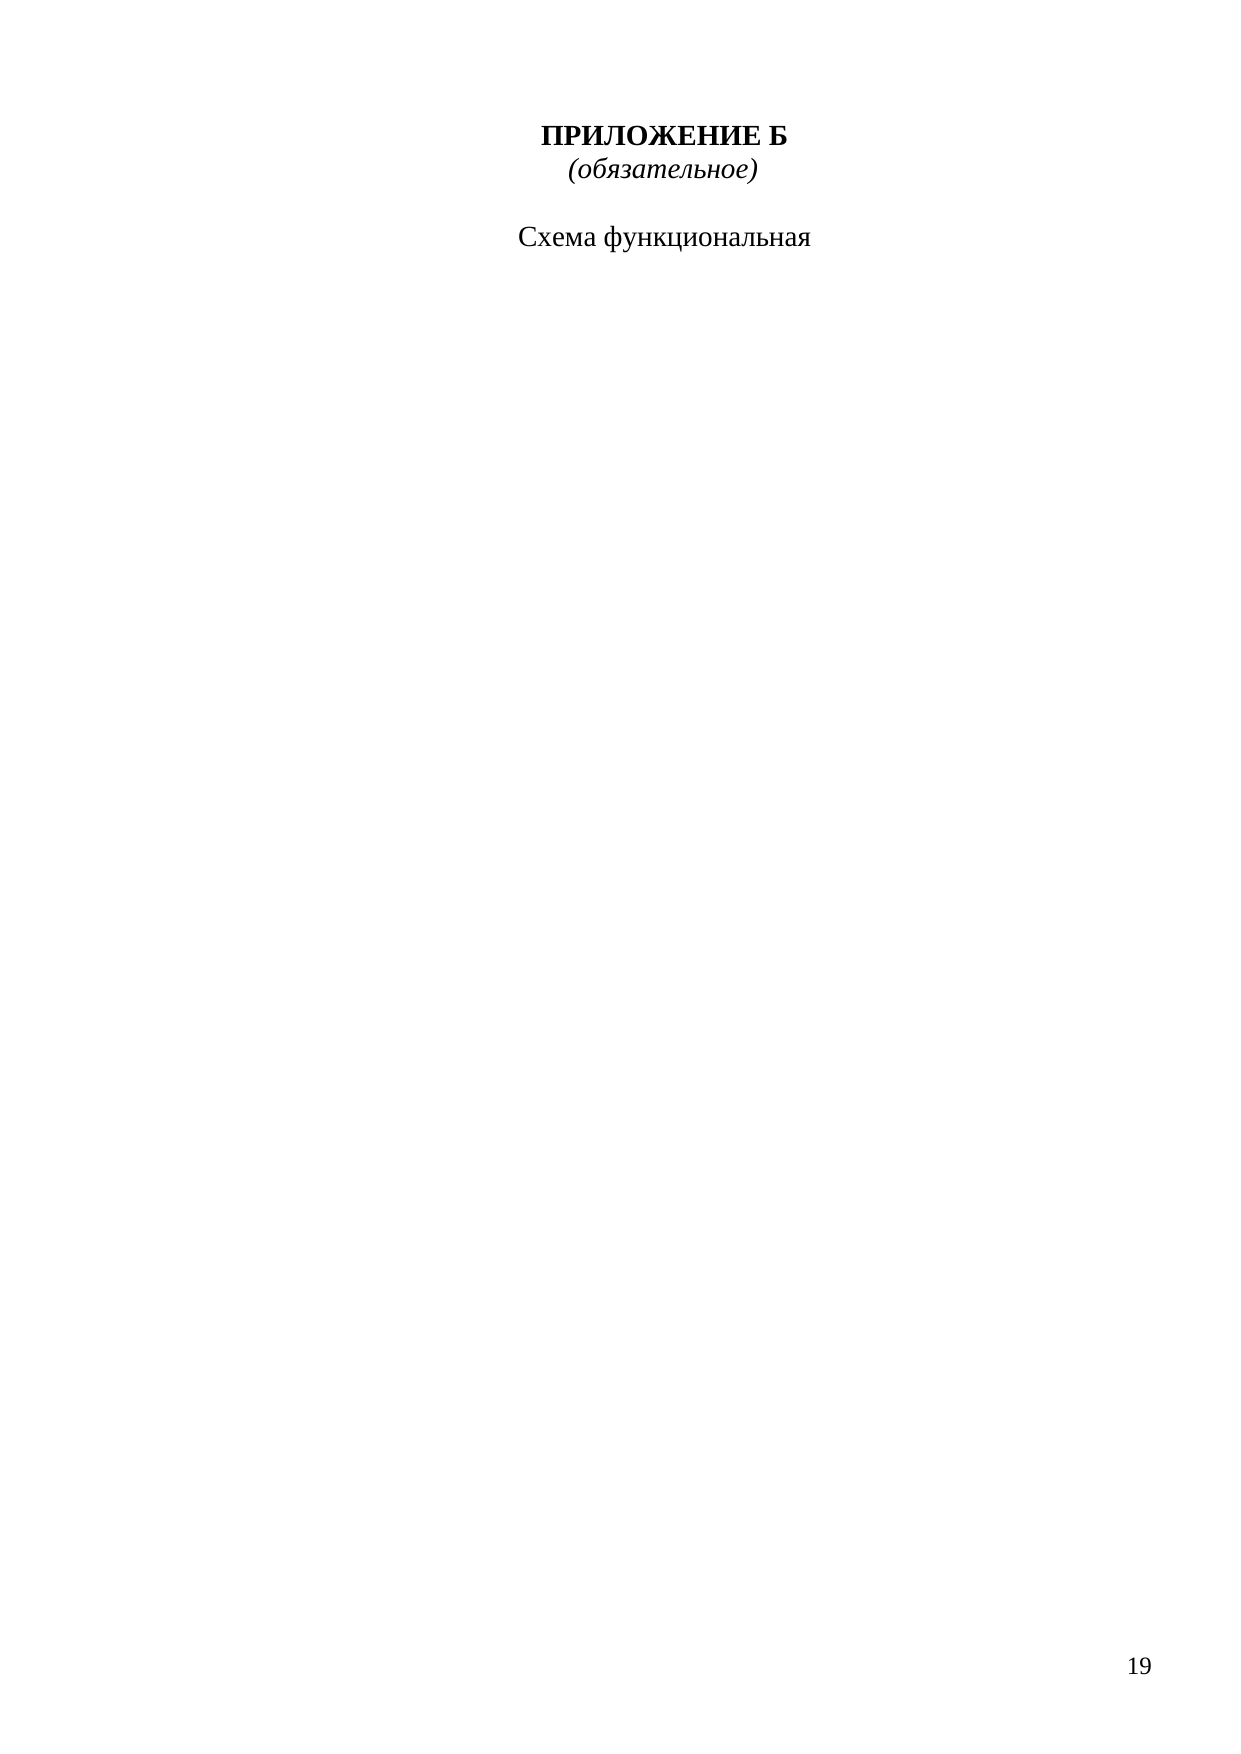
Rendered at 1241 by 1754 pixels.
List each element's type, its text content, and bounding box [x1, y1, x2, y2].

text Схема функциональная [177, 219, 1152, 252]
text (обязательное) [177, 152, 1152, 185]
list ПРИЛОЖЕНИЕ Б [177, 118, 1152, 152]
